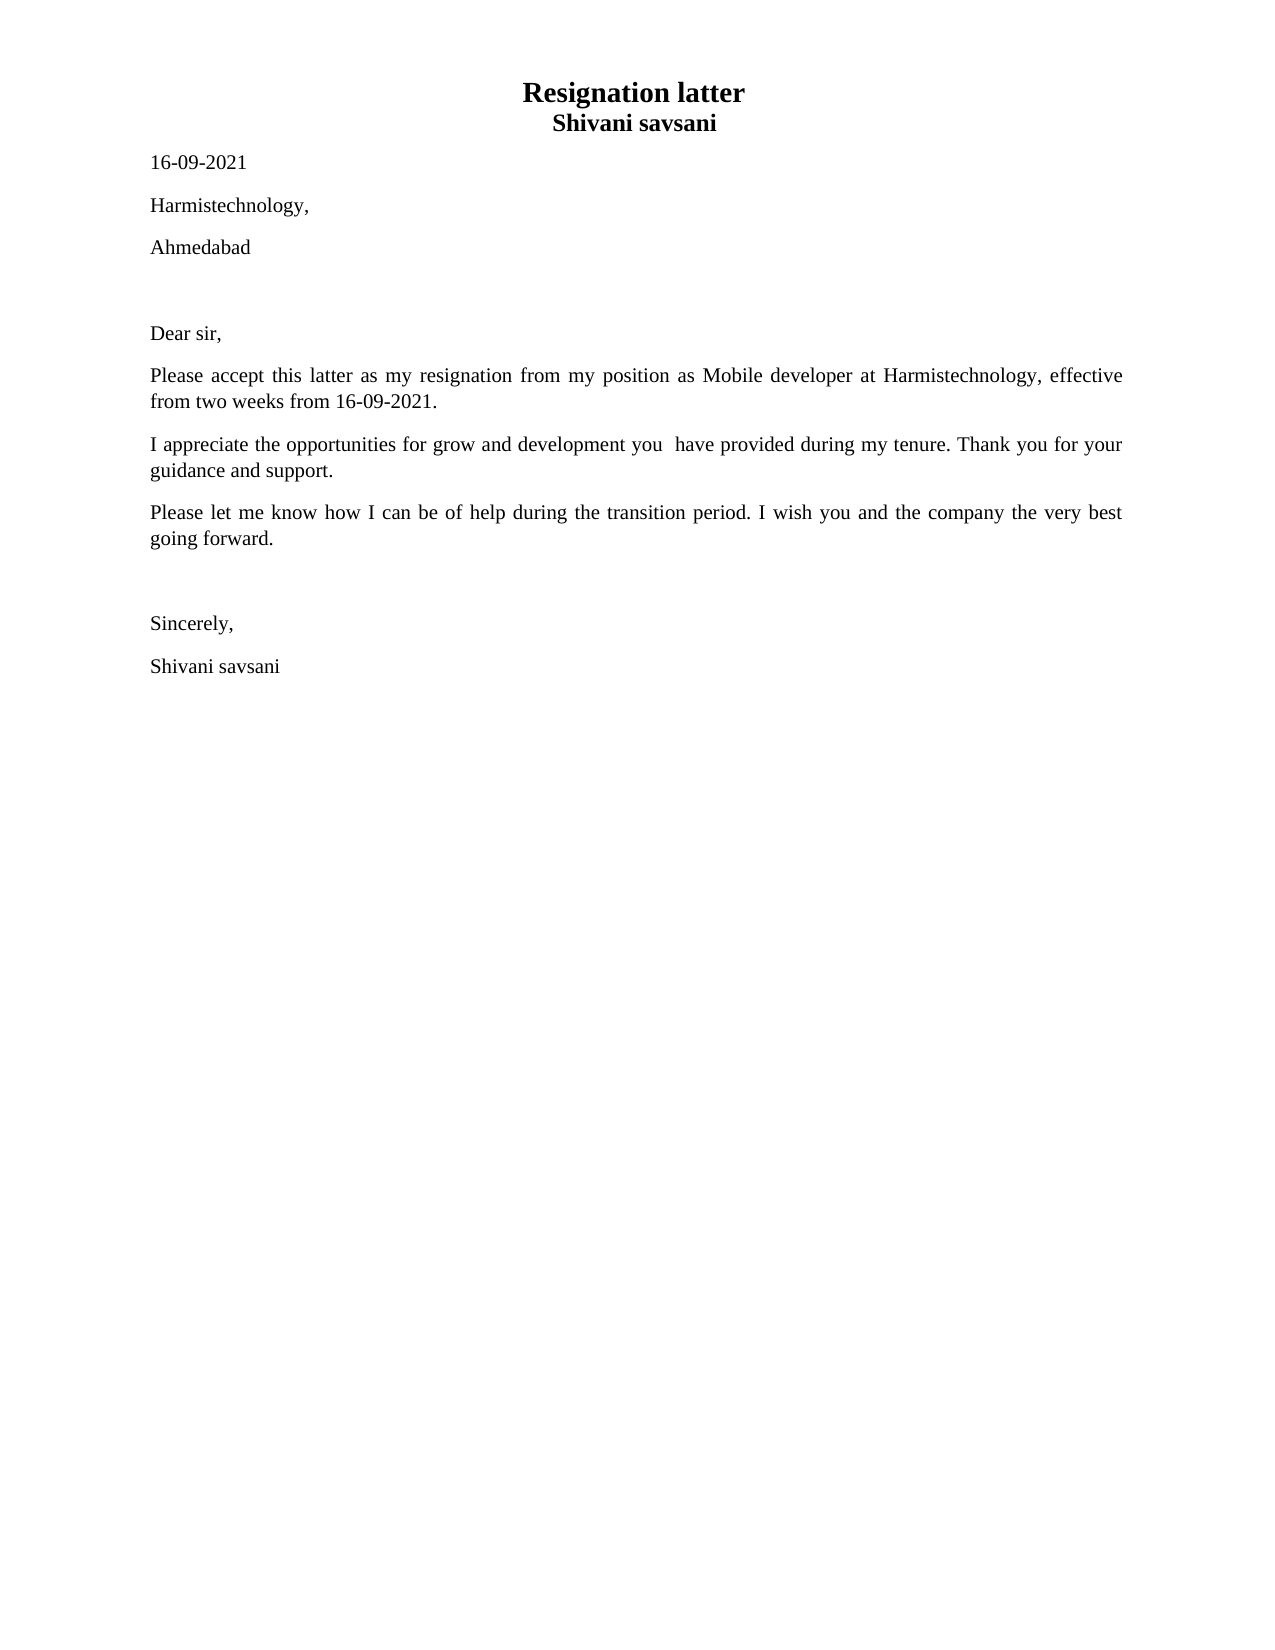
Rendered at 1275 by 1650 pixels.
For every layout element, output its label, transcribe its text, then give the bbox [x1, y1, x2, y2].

text I appreciate the opportunities for grow and development you have provided during my tenure. Thank you for your guidance and support. [150, 432, 1125, 482]
text Shivani savsani [150, 654, 1125, 678]
text Dear sir, [150, 320, 1125, 344]
text 16-09-2021 [150, 150, 1125, 174]
text Please let me know how I can be of help during the transition period. I wish you and the company the very best going forward. [150, 500, 1125, 550]
text Please accept this latter as my resignation from my position as Mobile developer at Harmistechnology, effective from two weeks from 16-09-2021. [150, 363, 1125, 413]
text Ahmedabad [150, 235, 1125, 259]
text Sincerely, [150, 611, 1125, 635]
text Harmistechnology, [150, 193, 1125, 217]
